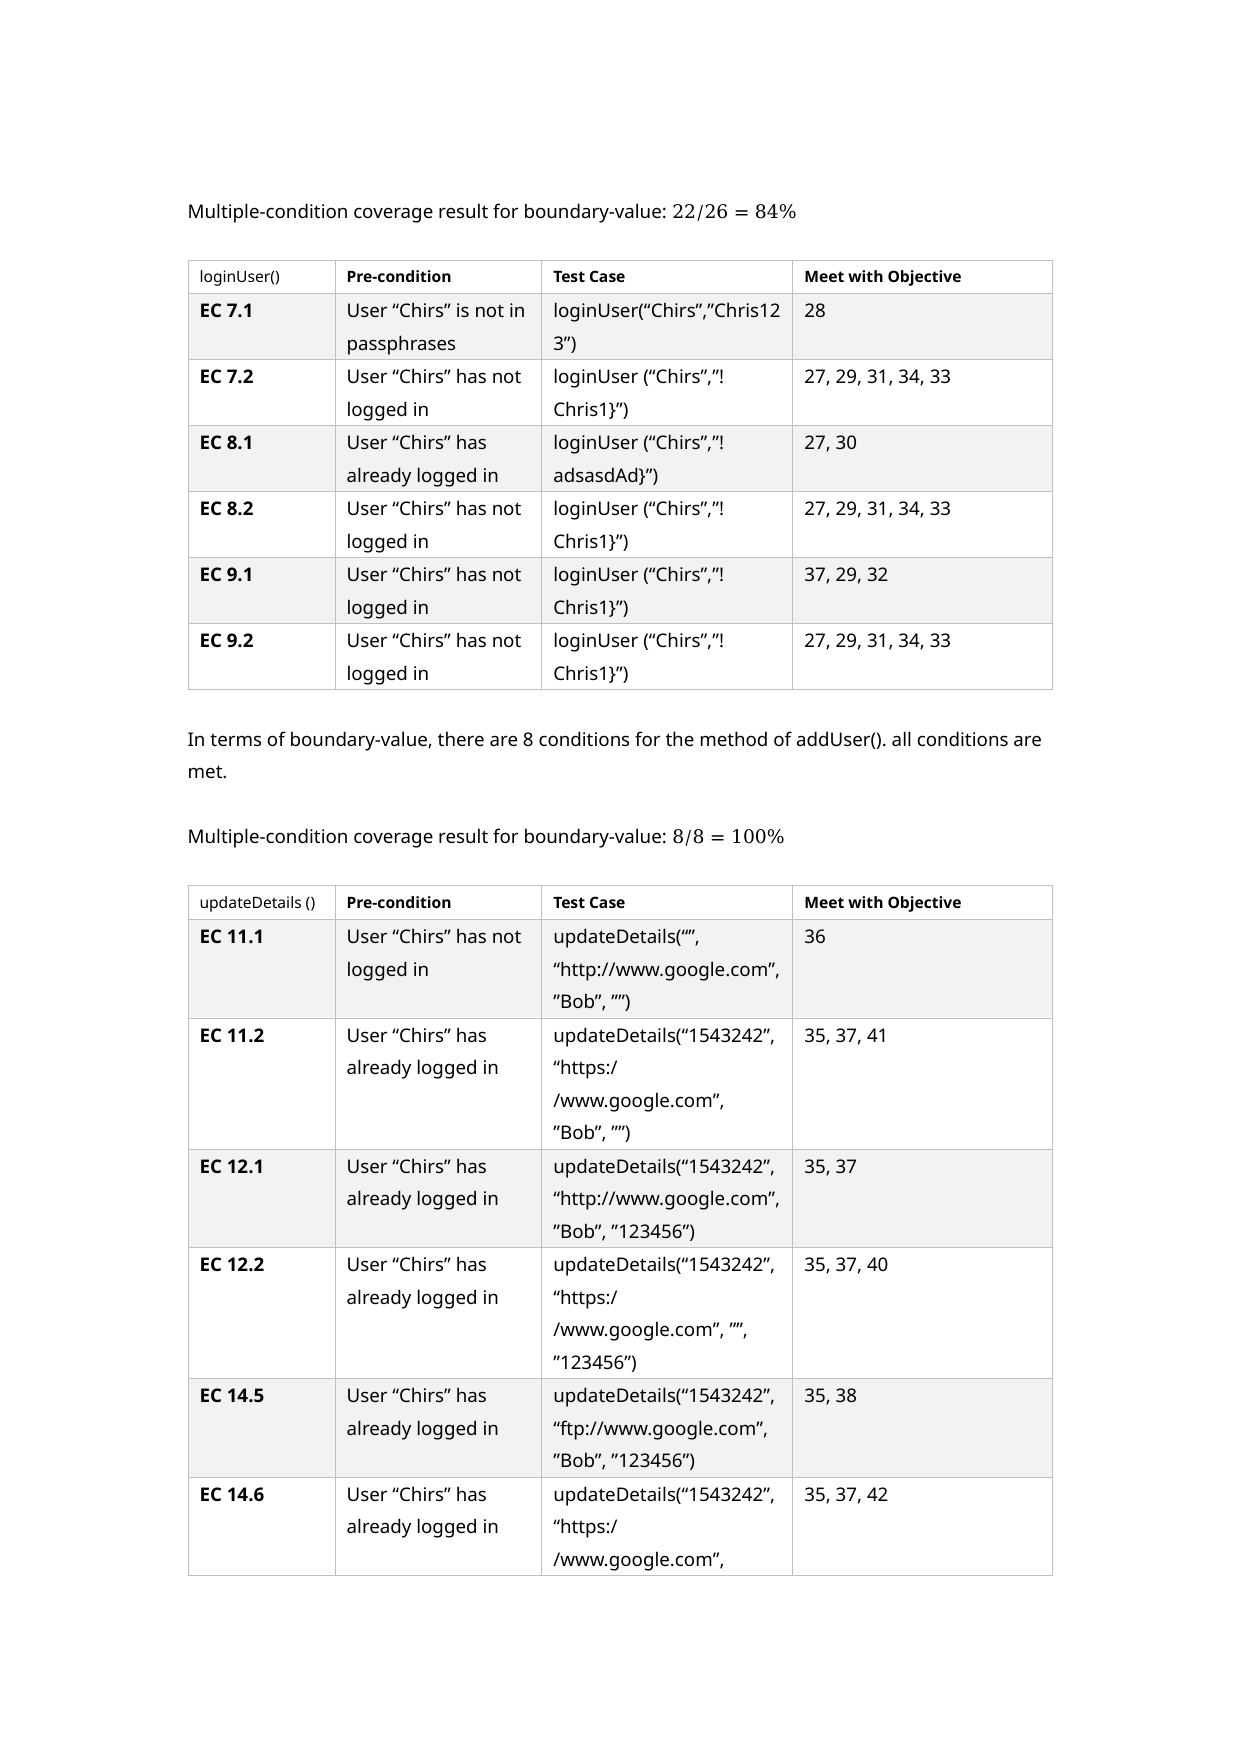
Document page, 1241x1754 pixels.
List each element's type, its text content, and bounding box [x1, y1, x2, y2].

text Multiple-condition coverage result for boundary-value: 8/8 = 100% [187, 820, 1053, 853]
table_cell updateDetails(“1543242”, “https://www.google.com”, ”Bob”, ””) [542, 1019, 792, 1148]
text Multiple-condition coverage result for boundary-value: 22/26 = 84% [187, 194, 1053, 227]
table_cell updateDetails(“1543242”, “http://www.google.com”, ”Bob”, ”123456”) [542, 1150, 792, 1247]
table_cell loginUser (“Chirs”,”! Chris1}”) [542, 492, 792, 557]
table_header Pre-condition [336, 886, 541, 919]
table_cell 36 [793, 920, 1052, 1017]
table_cell EC 14.6 [189, 1478, 335, 1575]
table_header Test Case [542, 886, 792, 919]
table_cell EC 7.2 [189, 360, 335, 425]
table_cell User “Chirs” has already logged in [336, 1019, 541, 1148]
table_cell EC 7.1 [189, 294, 335, 359]
table_cell 27, 29, 31, 34, 33 [793, 624, 1052, 689]
table_cell updateDetails(“1543242”, “ftp://www.google.com”, ”Bob”, ”123456”) [542, 1379, 792, 1477]
table_cell EC 8.1 [189, 426, 335, 491]
table_header Pre-condition [336, 261, 541, 293]
table_cell User “Chirs” has already logged in [336, 1478, 541, 1575]
table_header Test Case [542, 261, 792, 293]
table_cell User “Chirs” has already logged in [336, 1379, 541, 1477]
table_cell 35, 37, 41 [793, 1019, 1052, 1148]
table_cell EC 9.1 [189, 558, 335, 623]
table_cell loginUser (“Chirs”,”! Chris1}”) [542, 624, 792, 689]
table_cell User “Chirs” has not logged in [336, 360, 541, 425]
table_cell User “Chirs” has already logged in [336, 426, 541, 491]
table_cell User “Chirs” has not logged in [336, 492, 541, 557]
table_cell User “Chirs” has already logged in [336, 1150, 541, 1247]
table_header Meet with Objective [793, 886, 1052, 919]
table_cell EC 9.2 [189, 624, 335, 689]
table_cell loginUser(“Chirs”,”Chris123”) [542, 294, 792, 359]
table_cell 35, 38 [793, 1379, 1052, 1477]
table_cell EC 12.2 [189, 1248, 335, 1378]
table_cell 37, 29, 32 [793, 558, 1052, 623]
table_cell User “Chirs” has not logged in [336, 558, 541, 623]
table_cell User “Chirs” has not logged in [336, 920, 541, 1017]
table_cell loginUser (“Chirs”,”! Chris1}”) [542, 360, 792, 425]
table_cell User “Chirs” has already logged in [336, 1248, 541, 1378]
table_cell loginUser (“Chirs”,”! Chris1}”) [542, 558, 792, 623]
table_cell loginUser (“Chirs”,”! adsasdAd}”) [542, 426, 792, 491]
table_cell User “Chirs” is not in passphrases [336, 294, 541, 359]
table_cell 27, 30 [793, 426, 1052, 491]
table_cell updateDetails(“”, “http://www.google.com”, ”Bob”, ””) [542, 920, 792, 1017]
table_cell 35, 37, 40 [793, 1248, 1052, 1378]
table_cell EC 12.1 [189, 1150, 335, 1247]
text In terms of boundary-value, there are 8 conditions for the method of addUser(). all conditions are met. [187, 723, 1053, 788]
table_cell 35, 37 [793, 1150, 1052, 1247]
table_cell 28 [793, 294, 1052, 359]
table_cell EC 11.2 [189, 1019, 335, 1148]
table_header Meet with Objective [793, 261, 1052, 293]
table_cell updateDetails(“1543242”, “https://www.google.com”, ””, ”123456”) [542, 1248, 792, 1378]
table_cell EC 8.2 [189, 492, 335, 557]
table_cell 27, 29, 31, 34, 33 [793, 492, 1052, 557]
table_cell 27, 29, 31, 34, 33 [793, 360, 1052, 425]
table_cell EC 14.5 [189, 1379, 335, 1477]
table_cell EC 11.1 [189, 920, 335, 1017]
table_header loginUser() [189, 261, 335, 293]
table_cell updateDetails(“1543242”, “https://www.google.com”, ”Bob”, ”123456”) [542, 1478, 792, 1575]
table_cell User “Chirs” has not logged in [336, 624, 541, 689]
table_header updateDetails () [189, 886, 335, 919]
table_cell 35, 37, 42 [793, 1478, 1052, 1575]
